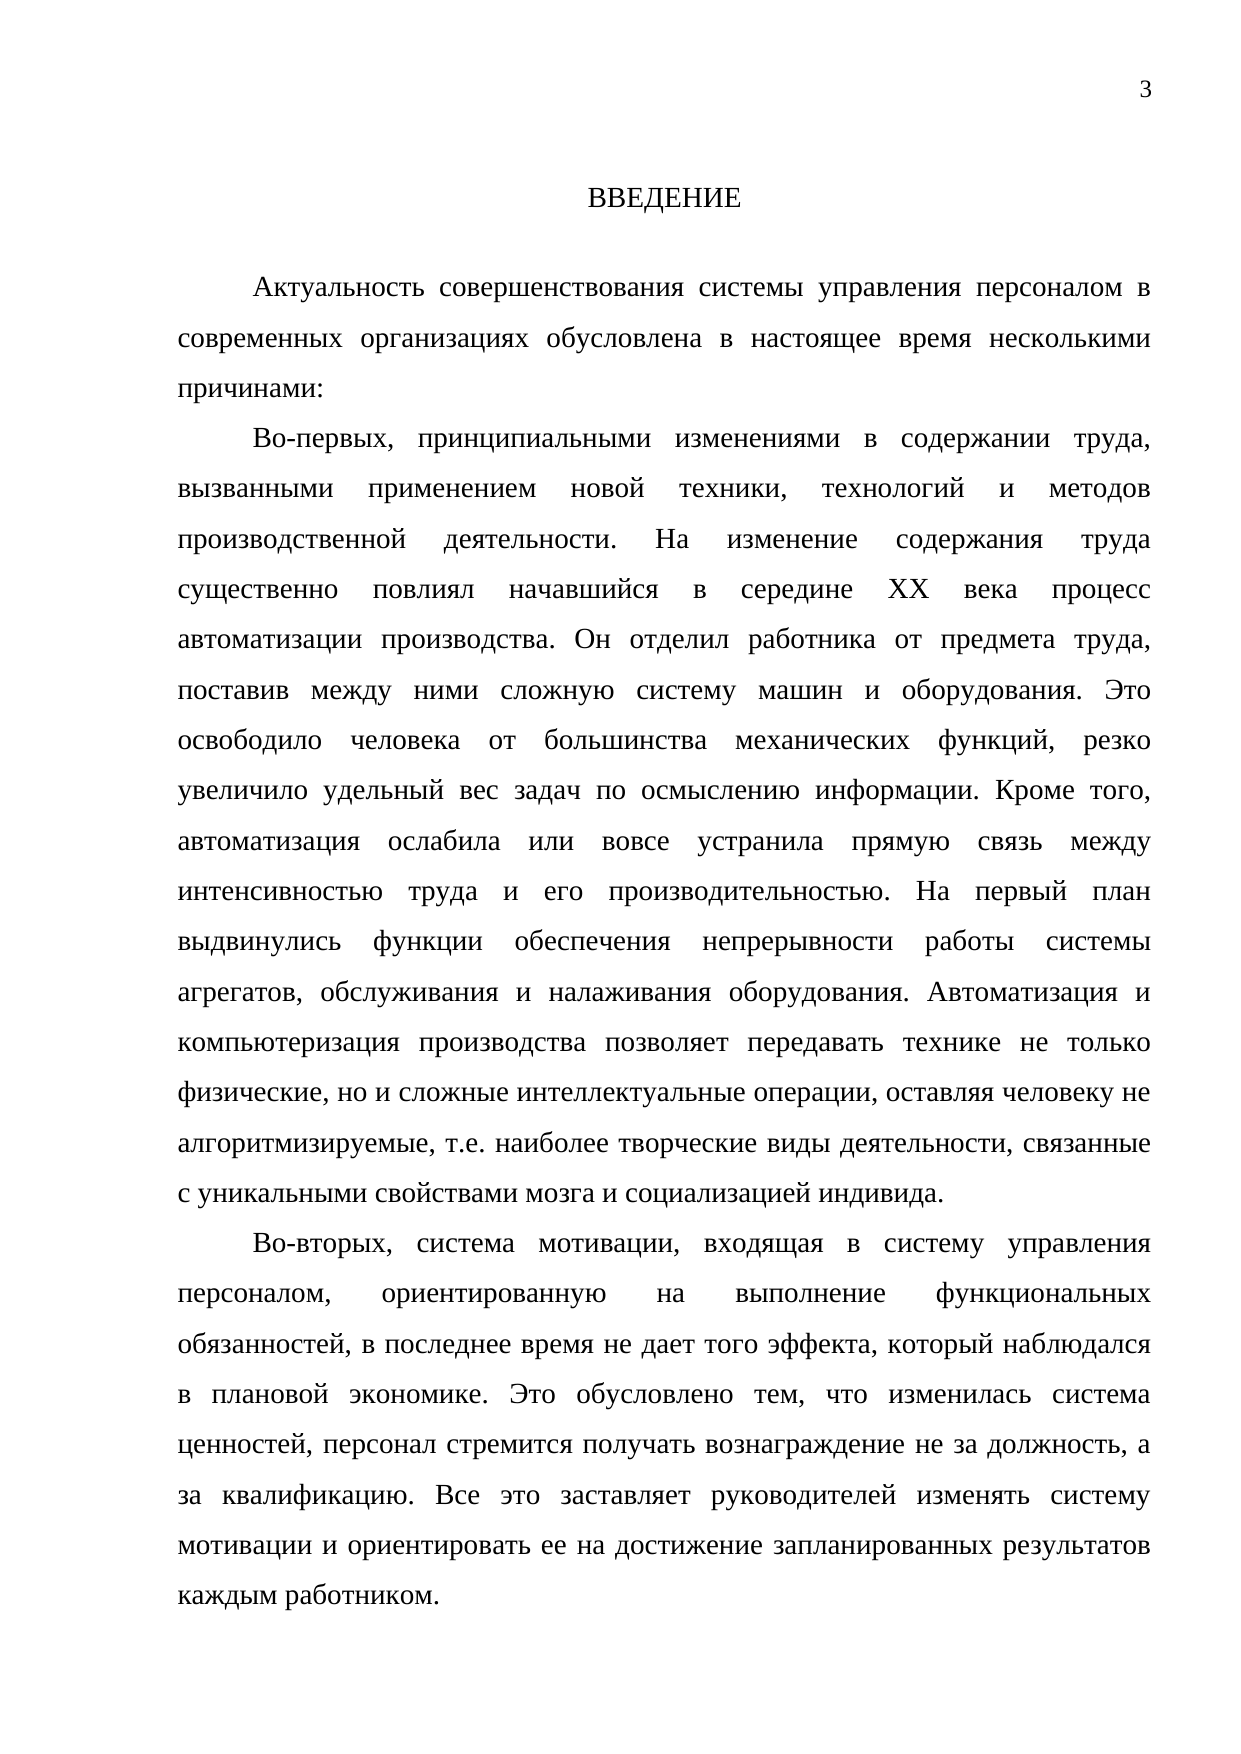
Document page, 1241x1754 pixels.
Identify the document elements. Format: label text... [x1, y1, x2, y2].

text Во-первых, принципиальными изменениями в содержании труда, вызванными применением новой техники, технологий и методов производственной деятельности. На изменение содержания труда существенно повлиял начавшийся в середине XX века процесс автоматизации производства. Он отделил работника от предмета труда, поставив между ними сложную систему машин и оборудования. Это освободило человека от большинства механических функций, резко увеличило удельный вес задач по осмыслению информации. Кроме того, автоматизация ослабила или вовсе устранила прямую связь между интенсивностью труда и его производительностью. На первый план выдвинулись функции обеспечения непрерывности работы системы агрегатов, обслуживания и налаживания оборудования. Автоматизация и компьютеризация производства позволяет передавать технике не только физические, но и сложные интеллектуальные операции, оставляя человеку не алгоритмизируемые, т.е. наиболее творческие виды деятельности, связанные с уникальными свойствами мозга и социализацией индивида. [177, 420, 1152, 1208]
text Во-вторых, система мотивации, входящая в систему управления персоналом, ориентированную на выполнение функциональных обязанностей, в последнее время не дает того эффекта, который наблюдался в плановой экономике. Это обусловлено тем, что изменилась система ценностей, персонал стремится получать вознаграждение не за должность, а за квалификацию. Все это заставляет руководителей изменять систему мотивации и ориентировать ее на достижение запланированных результатов каждым работником. [177, 1225, 1152, 1611]
subtitle ВВЕДЕНИЕ [177, 181, 1152, 214]
text Актуальность совершенствования системы управления персоналом в современных организациях обусловлена в настоящее время несколькими причинами: [177, 269, 1152, 403]
